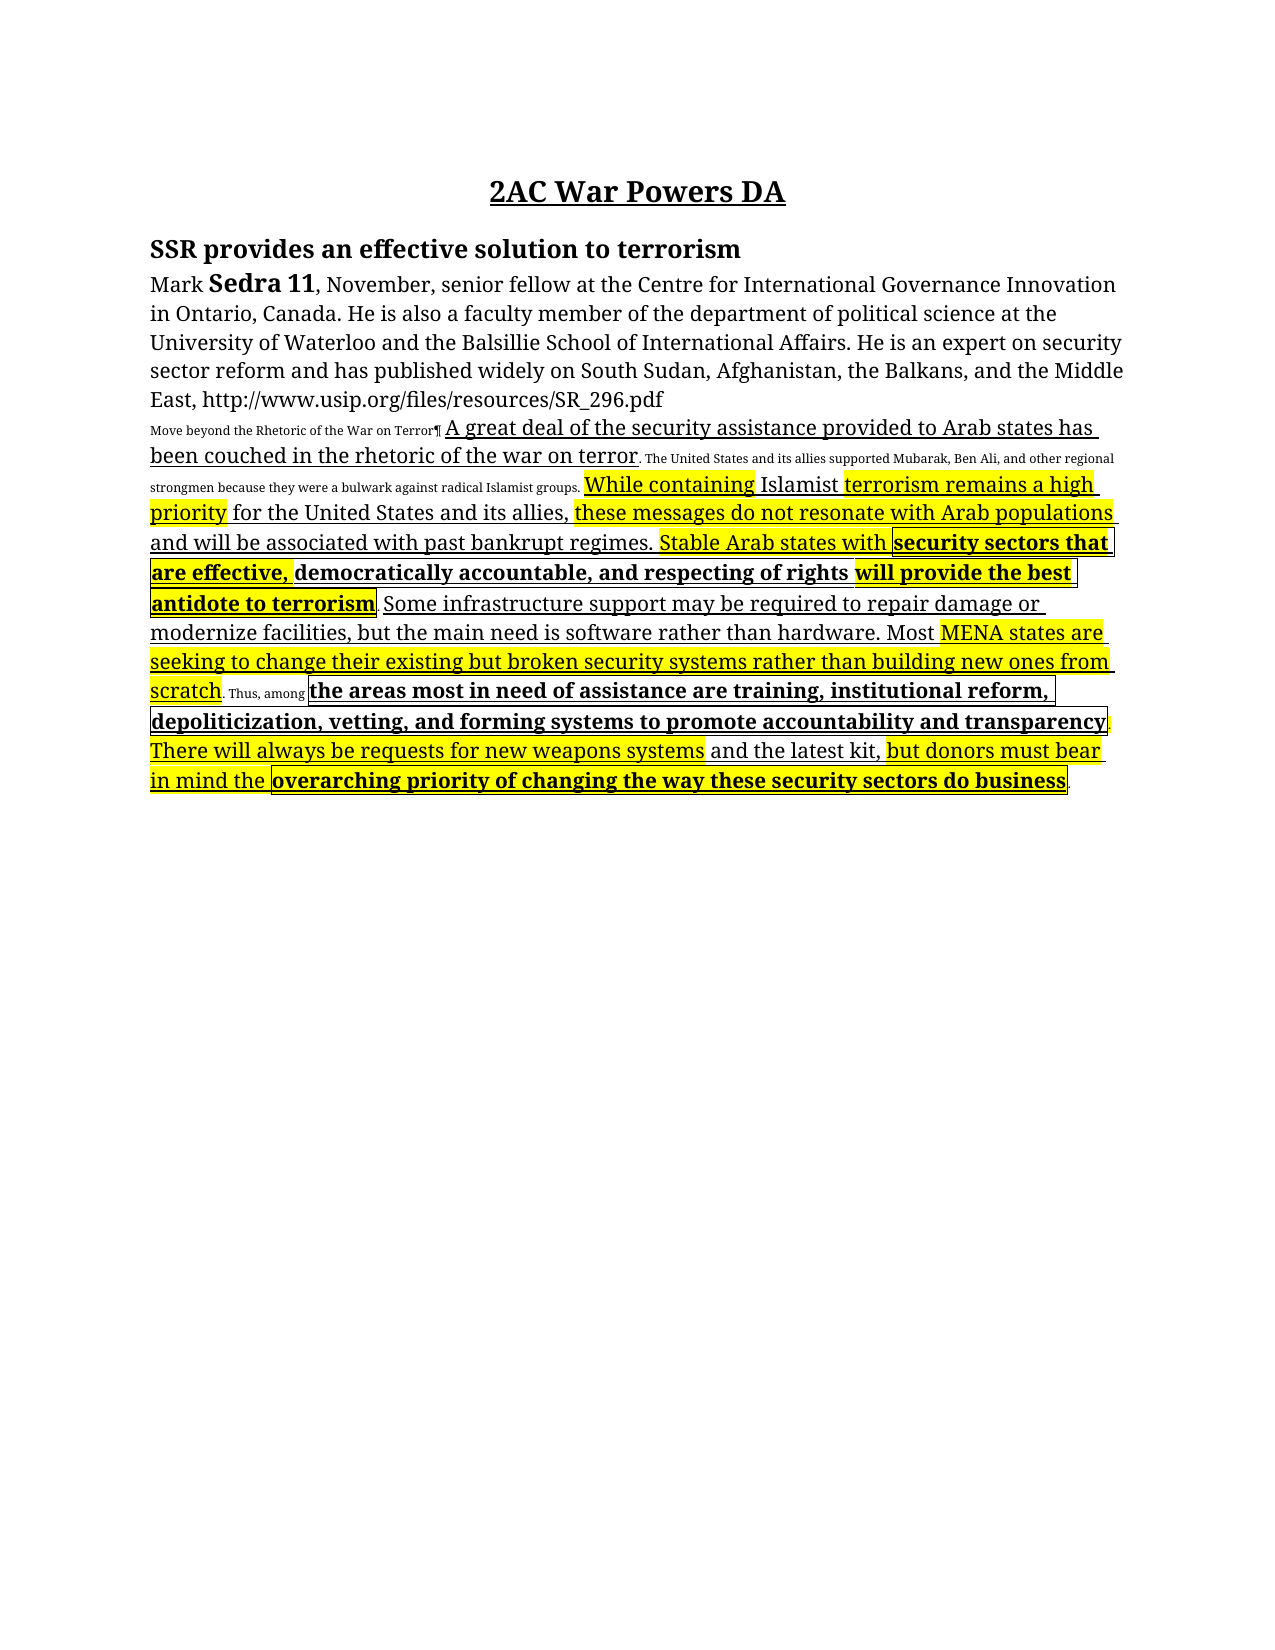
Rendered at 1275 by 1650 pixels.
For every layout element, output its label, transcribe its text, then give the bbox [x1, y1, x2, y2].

text Move beyond the Rhetoric of the War on Terror¶ A great deal of the security assistance provided to Arab states has been couched in the rhetoric of the war on terror. The United States and its allies supported Mubarak, Ben Ali, and other regional strongmen because they were a bulwark against radical Islamist groups. While containing Islamist terrorism remains a high priority for the United States and its allies, these messages do not resonate with Arab populations and will be associated with past bankrupt regimes. Stable Arab states with security sectors that are effective, democratically accountable, and respecting of rights will provide the best antidote to terrorism. Some infrastructure support may be required to repair damage or modernize facilities, but the main need is software rather than hardware. Most MENA states are seeking to change their existing but broken security systems rather than building new ones from scratch. Thus, among the areas most in need of assistance are training, institutional reform, depoliticization, vetting, and forming systems to promote accountability and transparency. There will always be requests for new weapons systems and the latest kit, but donors must bear in mind the overarching priority of changing the way these security sectors do business. [150, 413, 1125, 795]
subtitle 2AC War Powers DA [150, 171, 1125, 211]
text Mark Sedra 11, November, senior fellow at the Centre for International Governance Innovation in Ontario, Canada. He is also a faculty member of the department of political science at the University of Waterloo and the Balsillie School of International Affairs. He is an expert on security sector reform and has published widely on South Sudan, Afghanistan, the Balkans, and the Middle East, http://www.usip.org/files/resources/SR_296.pdf [150, 265, 1125, 413]
subtitle SSR provides an effective solution to terrorism [150, 231, 1125, 265]
